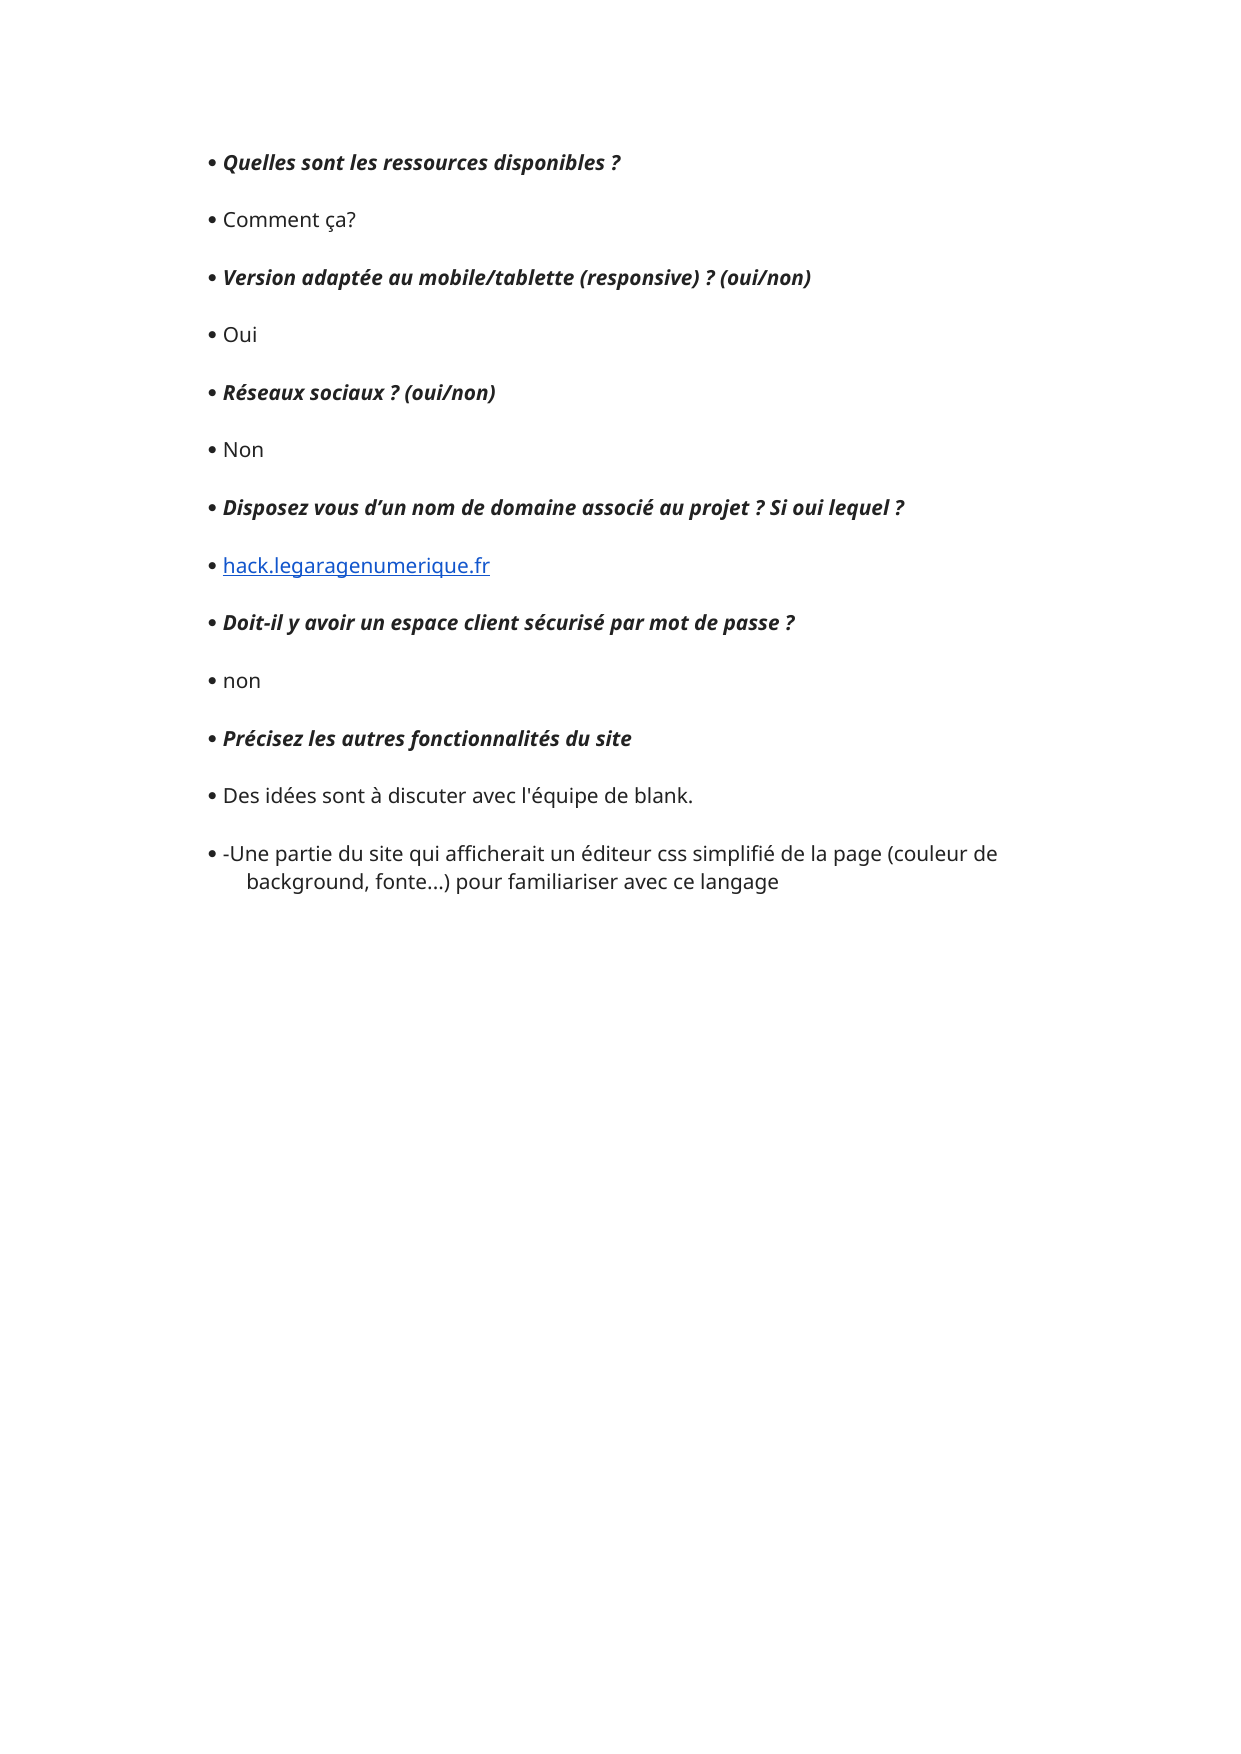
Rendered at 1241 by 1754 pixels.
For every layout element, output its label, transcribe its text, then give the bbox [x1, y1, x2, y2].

list Version adaptée au mobile/tablette (responsive) ? (oui/non) [208, 263, 1093, 291]
list Quelles sont les ressources disponibles ? [208, 148, 1093, 176]
list Disposez vous d’un nom de domaine associé au projet ? Si oui lequel ? [208, 493, 1093, 522]
list hack.legaragenumerique.fr [208, 551, 1093, 579]
list Des idées sont à discuter avec l'équipe de blank. [208, 781, 1093, 810]
list Réseaux sociaux ? (oui/non) [208, 378, 1093, 406]
list Précisez les autres fonctionnalités du site [208, 724, 1093, 752]
list non [208, 666, 1093, 694]
list Oui [208, 320, 1093, 349]
list -Une partie du site qui afficherait un éditeur css simplifié de la page (couleur de background, fonte...) pour familiariser avec ce langage [208, 839, 1093, 896]
list Doit-il y avoir un espace client sécurisé par mot de passe ? [208, 608, 1093, 637]
list Comment ça? [208, 205, 1093, 234]
list Non [208, 436, 1093, 464]
